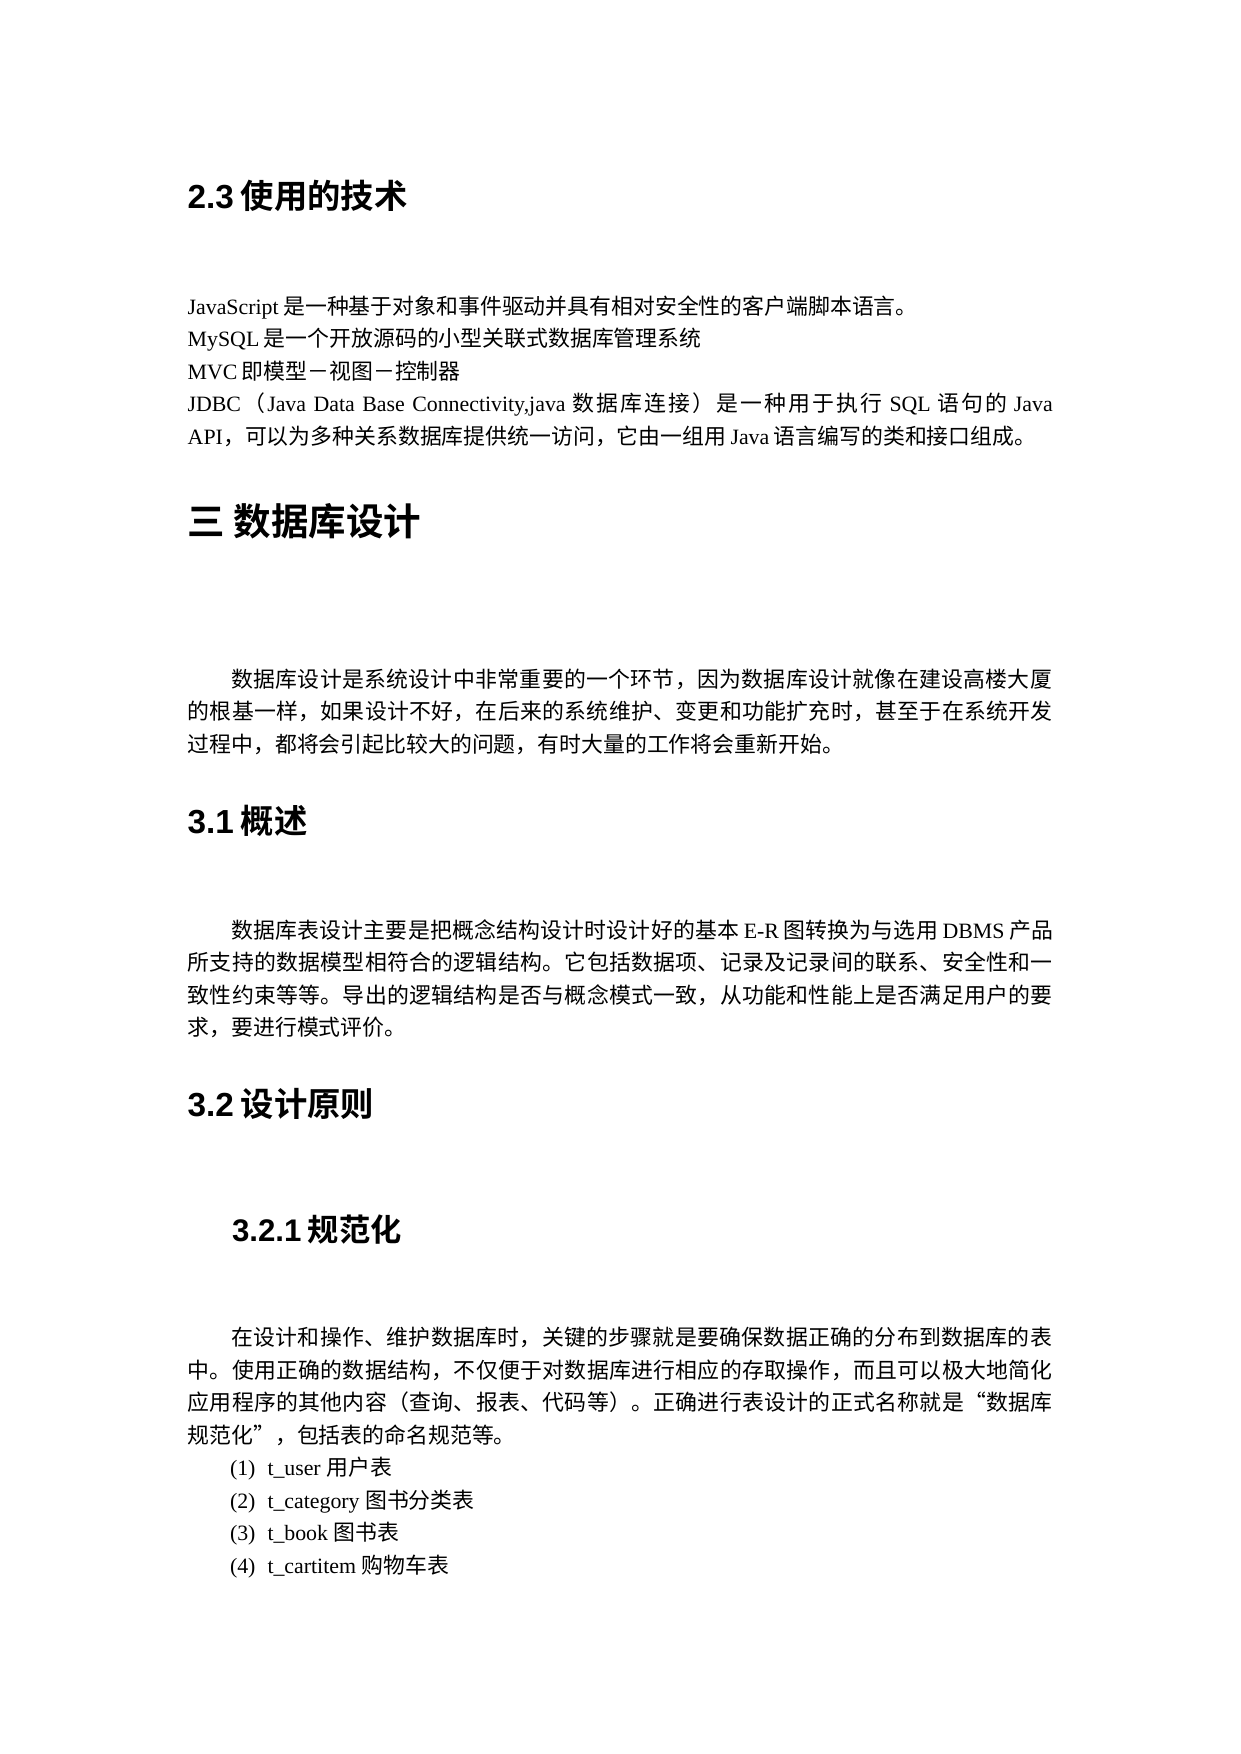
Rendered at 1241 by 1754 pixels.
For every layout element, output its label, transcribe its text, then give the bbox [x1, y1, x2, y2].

list t_book 图书表 [230, 1515, 1053, 1547]
list t_cartitem 购物车表 [230, 1547, 1053, 1580]
text 在设计和操作、维护数据库时，关键的步骤就是要确保数据正确的分布到数据库的表中。使用正确的数据结构，不仅便于对数据库进行相应的存取操作，而且可以极大地简化应用程序的其他内容（查询、报表、代码等）。正确进行表设计的正式名称就是“数据库规范化”，包括表的命名规范等。 [187, 1320, 1053, 1450]
text 数据库设计是系统设计中非常重要的一个环节，因为数据库设计就像在建设高楼大厦的根基一样，如果设计不好，在后来的系统维护、变更和功能扩充时，甚至于在系统开发过程中，都将会引起比较大的问题，有时大量的工作将会重新开始。 [187, 661, 1053, 759]
text JDBC（Java Data Base Connectivity,java数据库连接）是一种用于执行SQL语句的Java API，可以为多种关系数据库提供统一访问，它由一组用Java语言编写的类和接口组成。 [187, 386, 1053, 451]
subtitle 三 数据库设计 [187, 486, 1053, 551]
text MVC即模型－视图－控制器 [187, 353, 1053, 386]
subtitle 3.1概述 [187, 786, 1053, 851]
subtitle 3.2.1规范化 [232, 1196, 1053, 1261]
list t_user 用户表 [230, 1450, 1053, 1482]
text MySQL是一个开放源码的小型关联式数据库管理系统 [187, 321, 1053, 353]
text JavaScript是一种基于对象和事件驱动并具有相对安全性的客户端脚本语言。 [187, 288, 1053, 321]
list t_category 图书分类表 [230, 1482, 1053, 1515]
text 数据库表设计主要是把概念结构设计时设计好的基本E-R图转换为与选用DBMS产品所支持的数据模型相符合的逻辑结构。它包括数据项、记录及记录间的联系、安全性和一致性约束等等。导出的逻辑结构是否与概念模式一致，从功能和性能上是否满足用户的要求，要进行模式评价。 [187, 912, 1053, 1042]
subtitle 3.2设计原则 [187, 1069, 1053, 1134]
subtitle 2.3使用的技术 [187, 162, 1053, 227]
